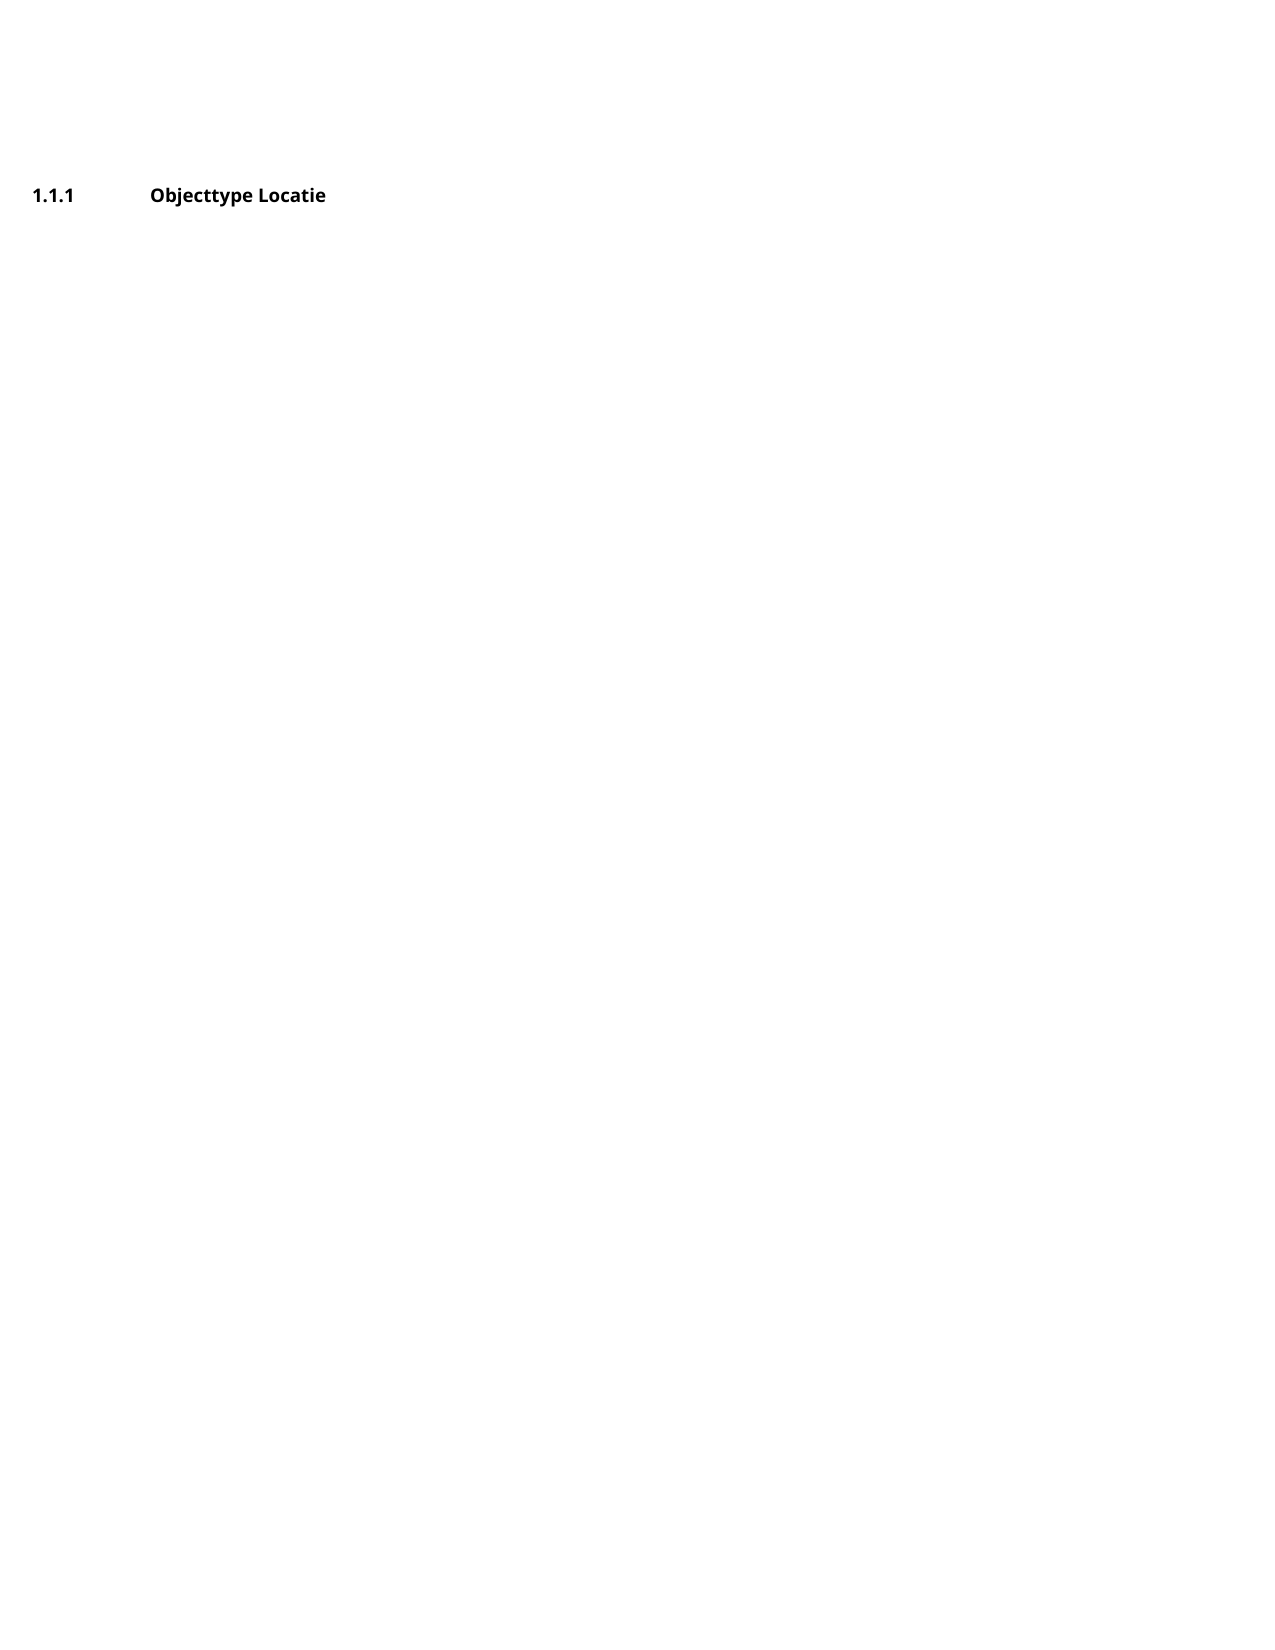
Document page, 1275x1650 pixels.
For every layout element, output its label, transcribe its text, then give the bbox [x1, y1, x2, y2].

subtitle Objecttype Locatie [32, 179, 1125, 208]
